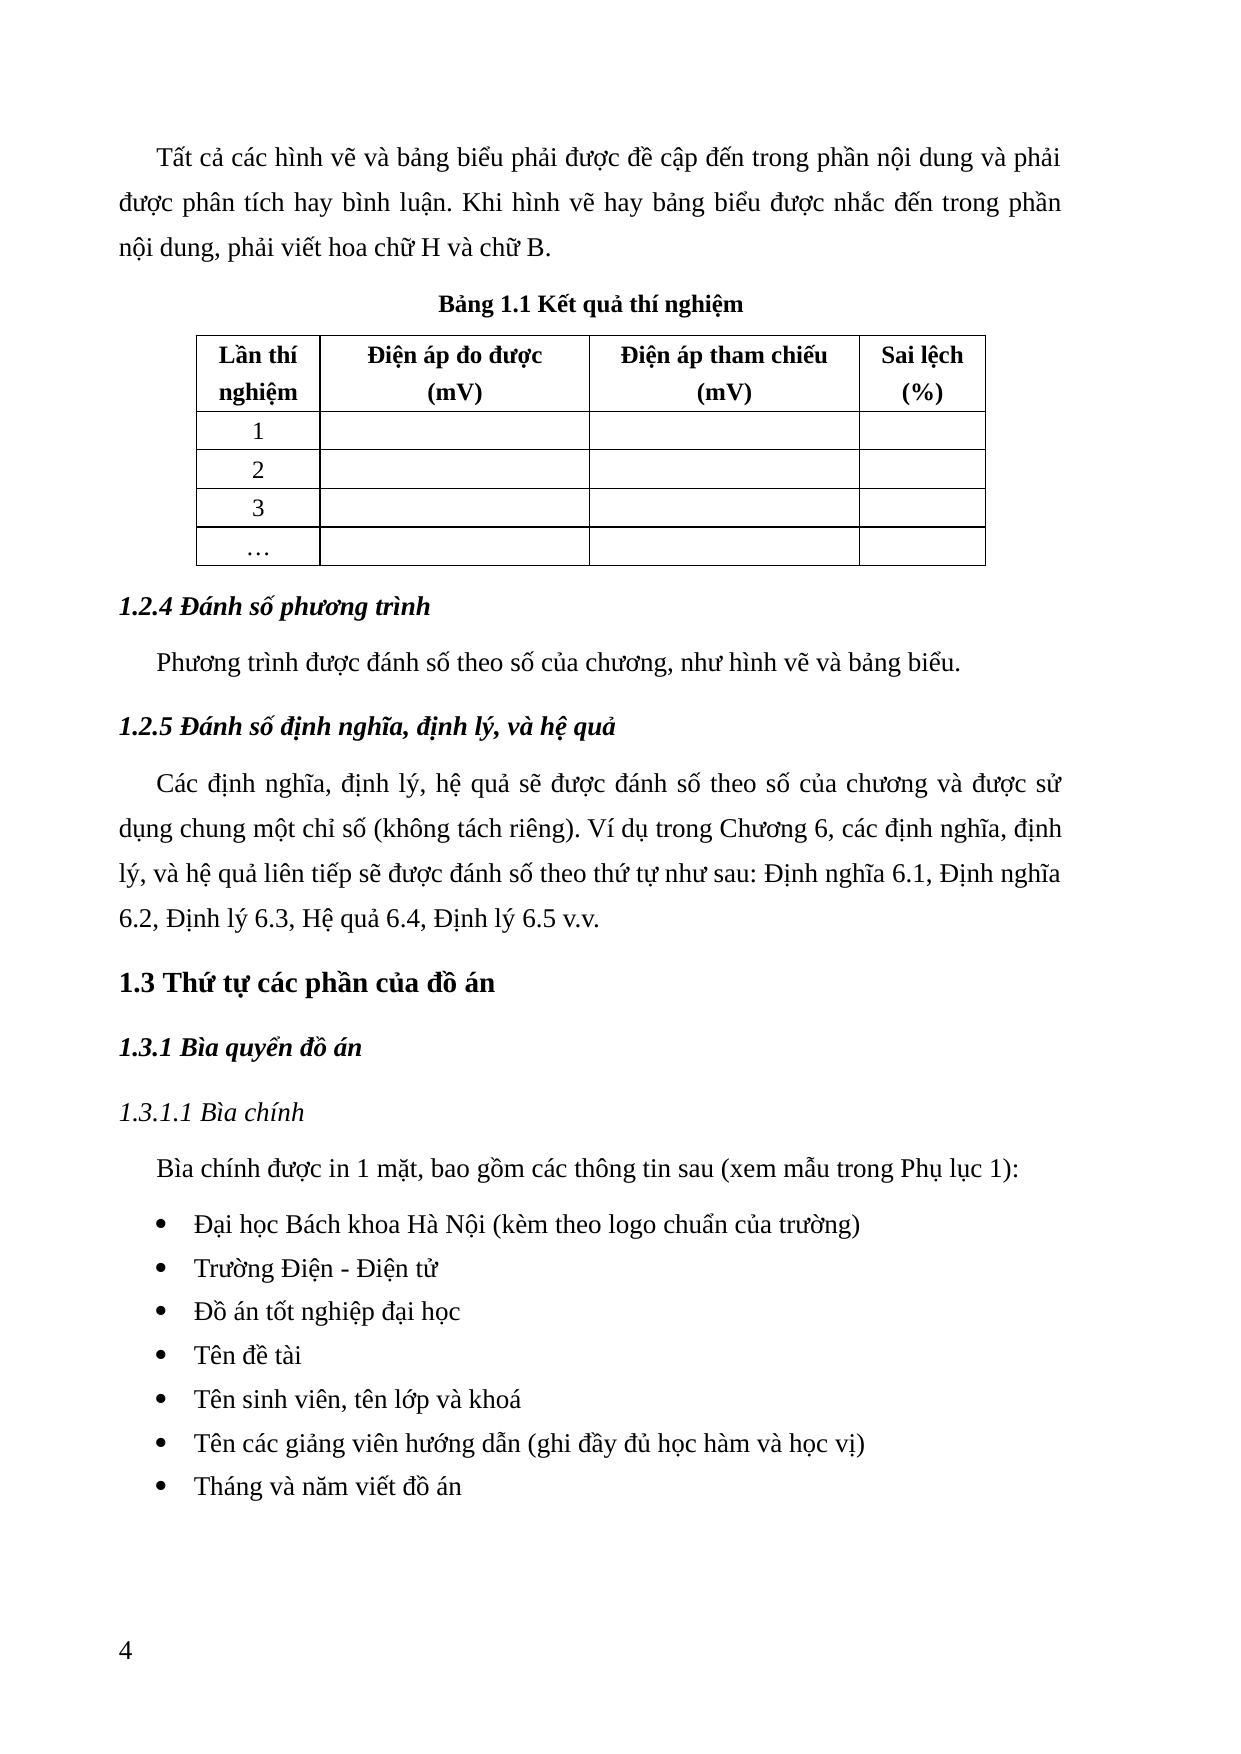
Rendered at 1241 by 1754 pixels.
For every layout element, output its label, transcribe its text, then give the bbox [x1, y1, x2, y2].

table_header Điện áp tham chiếu (mV) [590, 336, 859, 411]
list Tên đề tài [156, 1336, 1063, 1373]
table_cell [860, 489, 985, 526]
text Bảng 1.1 Kết quả thí nghiệm [118, 284, 1063, 322]
subtitle Thứ tự các phần của đồ án [118, 963, 1063, 1001]
subtitle Đánh số phương trình [118, 587, 1063, 624]
table_cell 2 [197, 450, 319, 488]
table_cell [590, 450, 859, 488]
table_cell [860, 450, 985, 488]
list Đồ án tốt nghiệp đại học [156, 1292, 1063, 1330]
subtitle Bìa chính [118, 1092, 1063, 1130]
table_cell [590, 412, 859, 449]
table_cell [321, 528, 589, 565]
table_cell [860, 412, 985, 449]
table_cell [321, 412, 589, 449]
text Các định nghĩa, định lý, hệ quả sẽ được đánh số theo số của chương và được sử dụng chung một chỉ số (không tách riêng). Ví dụ trong Chương 6, các định nghĩa, định lý, và hệ quả liên tiếp sẽ được đánh số theo thứ tự như sau: Định nghĩa 6.1, Định nghĩa 6.2, Định lý 6.3, Hệ quả 6.4, Định lý 6.5 v.v. [118, 763, 1063, 936]
subtitle Bìa quyển đồ án [118, 1028, 1063, 1066]
table_cell 3 [197, 489, 319, 526]
text Phương trình được đánh số theo số của chương, như hình vẽ và bảng biểu. [118, 643, 1063, 680]
table_cell 1 [197, 412, 319, 449]
table_cell [590, 489, 859, 526]
table_header Điện áp đo được (mV) [321, 336, 589, 411]
list Tháng và năm viết đồ án [156, 1467, 1063, 1505]
table_cell [860, 528, 985, 565]
table_cell [321, 489, 589, 526]
list Tên sinh viên, tên lớp và khoá [156, 1380, 1063, 1417]
text Bìa chính được in 1 mặt, bao gồm các thông tin sau (xem mẫu trong Phụ lục 1): [118, 1149, 1063, 1186]
table_cell [590, 528, 859, 565]
list Đại học Bách khoa Hà Nội (kèm theo logo chuẩn của trường) [156, 1205, 1063, 1242]
table_cell [321, 450, 589, 488]
list Tên các giảng viên hướng dẫn (ghi đầy đủ học hàm và học vị) [156, 1423, 1063, 1461]
text Tất cả các hình vẽ và bảng biểu phải được đề cập đến trong phần nội dung và phải được phân tích hay bình luận. Khi hình vẽ hay bảng biểu được nhắc đến trong phần nội dung, phải viết hoa chữ H và chữ B. [118, 138, 1063, 266]
table_header Lần thí nghiệm [197, 336, 319, 411]
list Trường Điện - Điện tử [156, 1248, 1063, 1286]
subtitle Đánh số định nghĩa, định lý, và hệ quả [118, 707, 1063, 745]
table_cell … [197, 528, 319, 565]
table_header Sai lệch (%) [860, 336, 985, 411]
